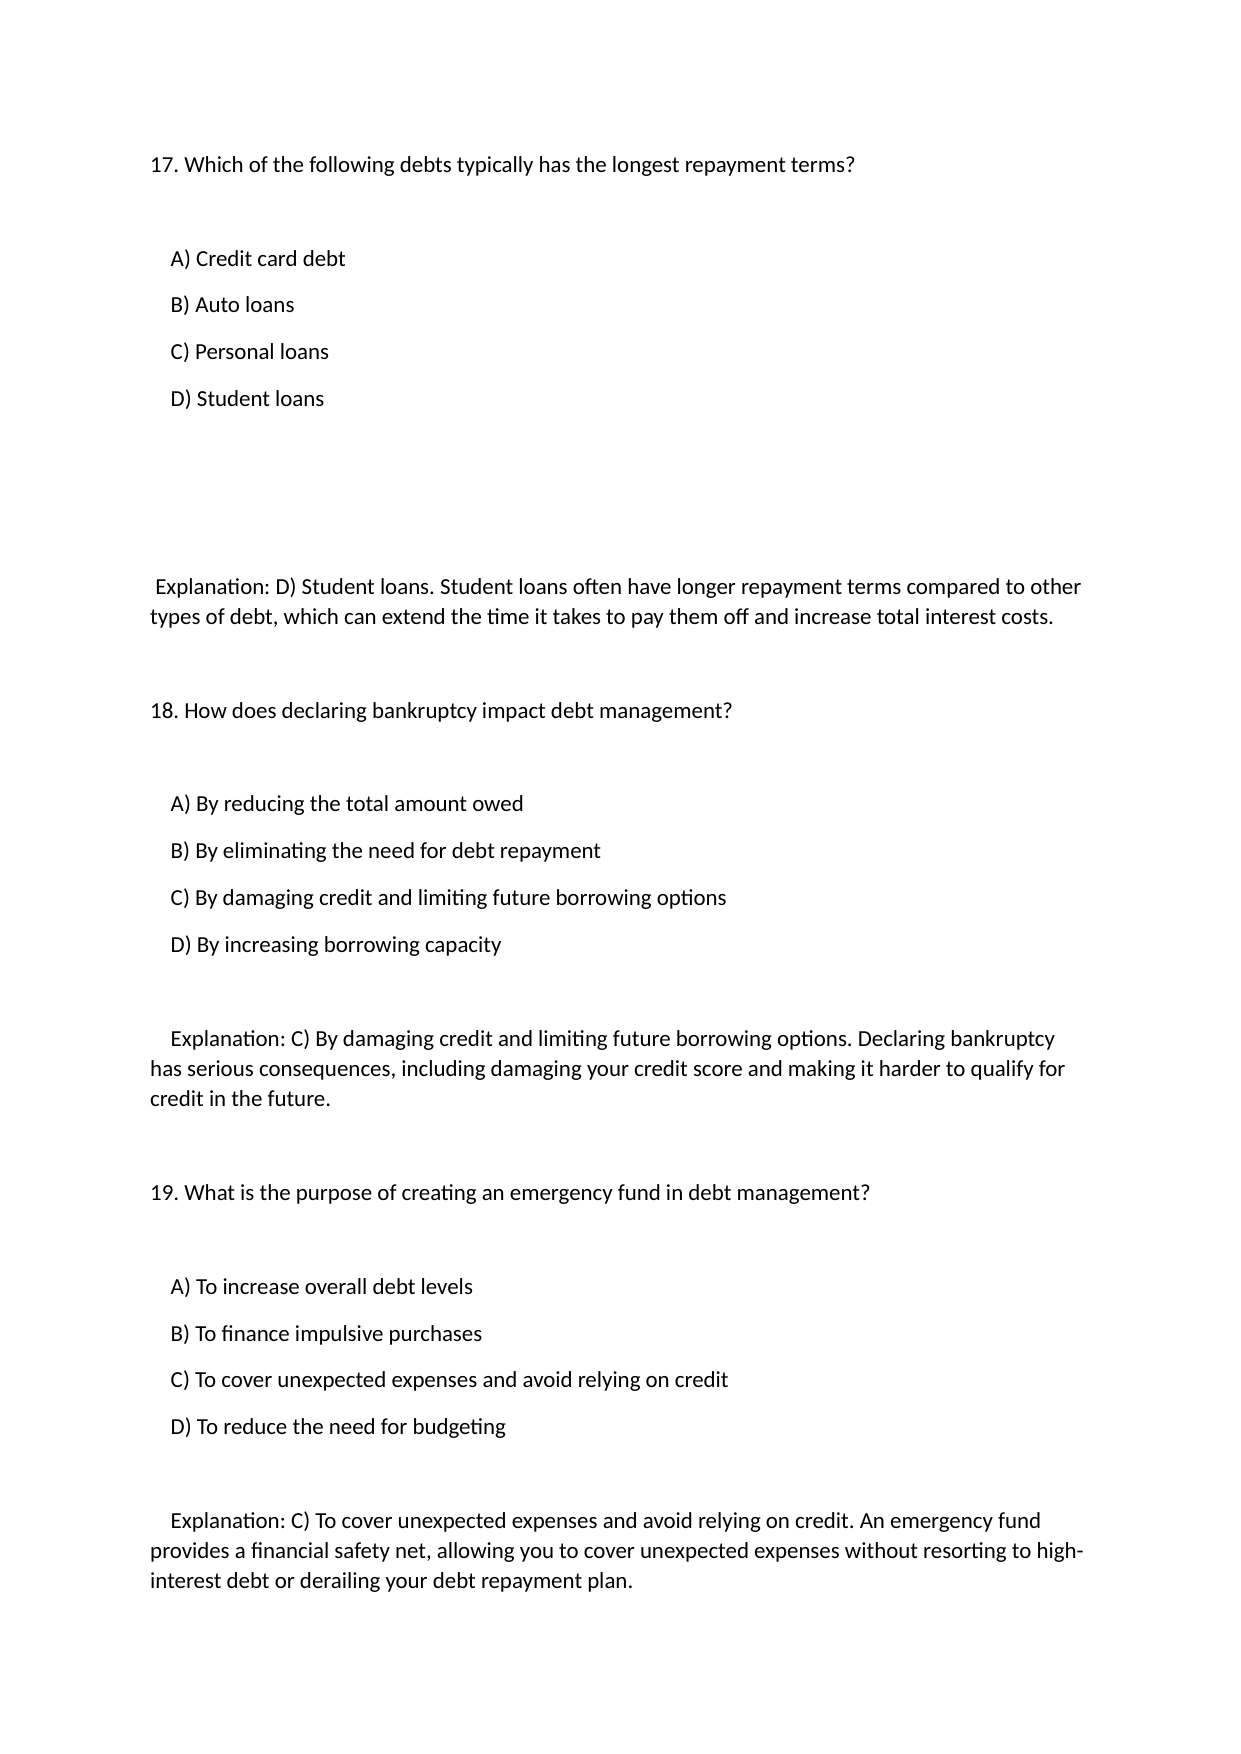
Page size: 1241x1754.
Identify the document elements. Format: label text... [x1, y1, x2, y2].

text A) Credit card debt [150, 244, 1090, 272]
text D) Student loans [150, 384, 1090, 412]
text B) To finance impulsive purchases [150, 1319, 1090, 1347]
text C) To cover unexpected expenses and avoid relying on credit [150, 1366, 1090, 1394]
text C) Personal loans [150, 337, 1090, 366]
text 19. What is the purpose of creating an emergency fund in debt management? [150, 1178, 1090, 1206]
text 17. Which of the following debts typically has the longest repayment terms? [150, 150, 1090, 178]
text B) By eliminating the need for debt repayment [150, 836, 1090, 864]
text Explanation: C) To cover unexpected expenses and avoid relying on credit. An emergency fund provides a financial safety net, allowing you to cover unexpected expenses without resorting to high-interest debt or derailing your debt repayment plan. [150, 1506, 1090, 1595]
text D) To reduce the need for budgeting [150, 1412, 1090, 1441]
text D) By increasing borrowing capacity [150, 930, 1090, 958]
text 18. How does declaring bankruptcy impact debt management? [150, 696, 1090, 724]
text Explanation: C) By damaging credit and limiting future borrowing options. Declaring bankruptcy has serious consequences, including damaging your credit score and making it harder to qualify for credit in the future. [150, 1024, 1090, 1112]
text Explanation: D) Student loans. Student loans often have longer repayment terms compared to other types of debt, which can extend the time it takes to pay them off and increase total interest costs. [150, 572, 1090, 630]
text B) Auto loans [150, 291, 1090, 319]
text A) By reducing the total amount owed [150, 789, 1090, 818]
text A) To increase overall debt levels [150, 1272, 1090, 1300]
text C) By damaging credit and limiting future borrowing options [150, 883, 1090, 911]
